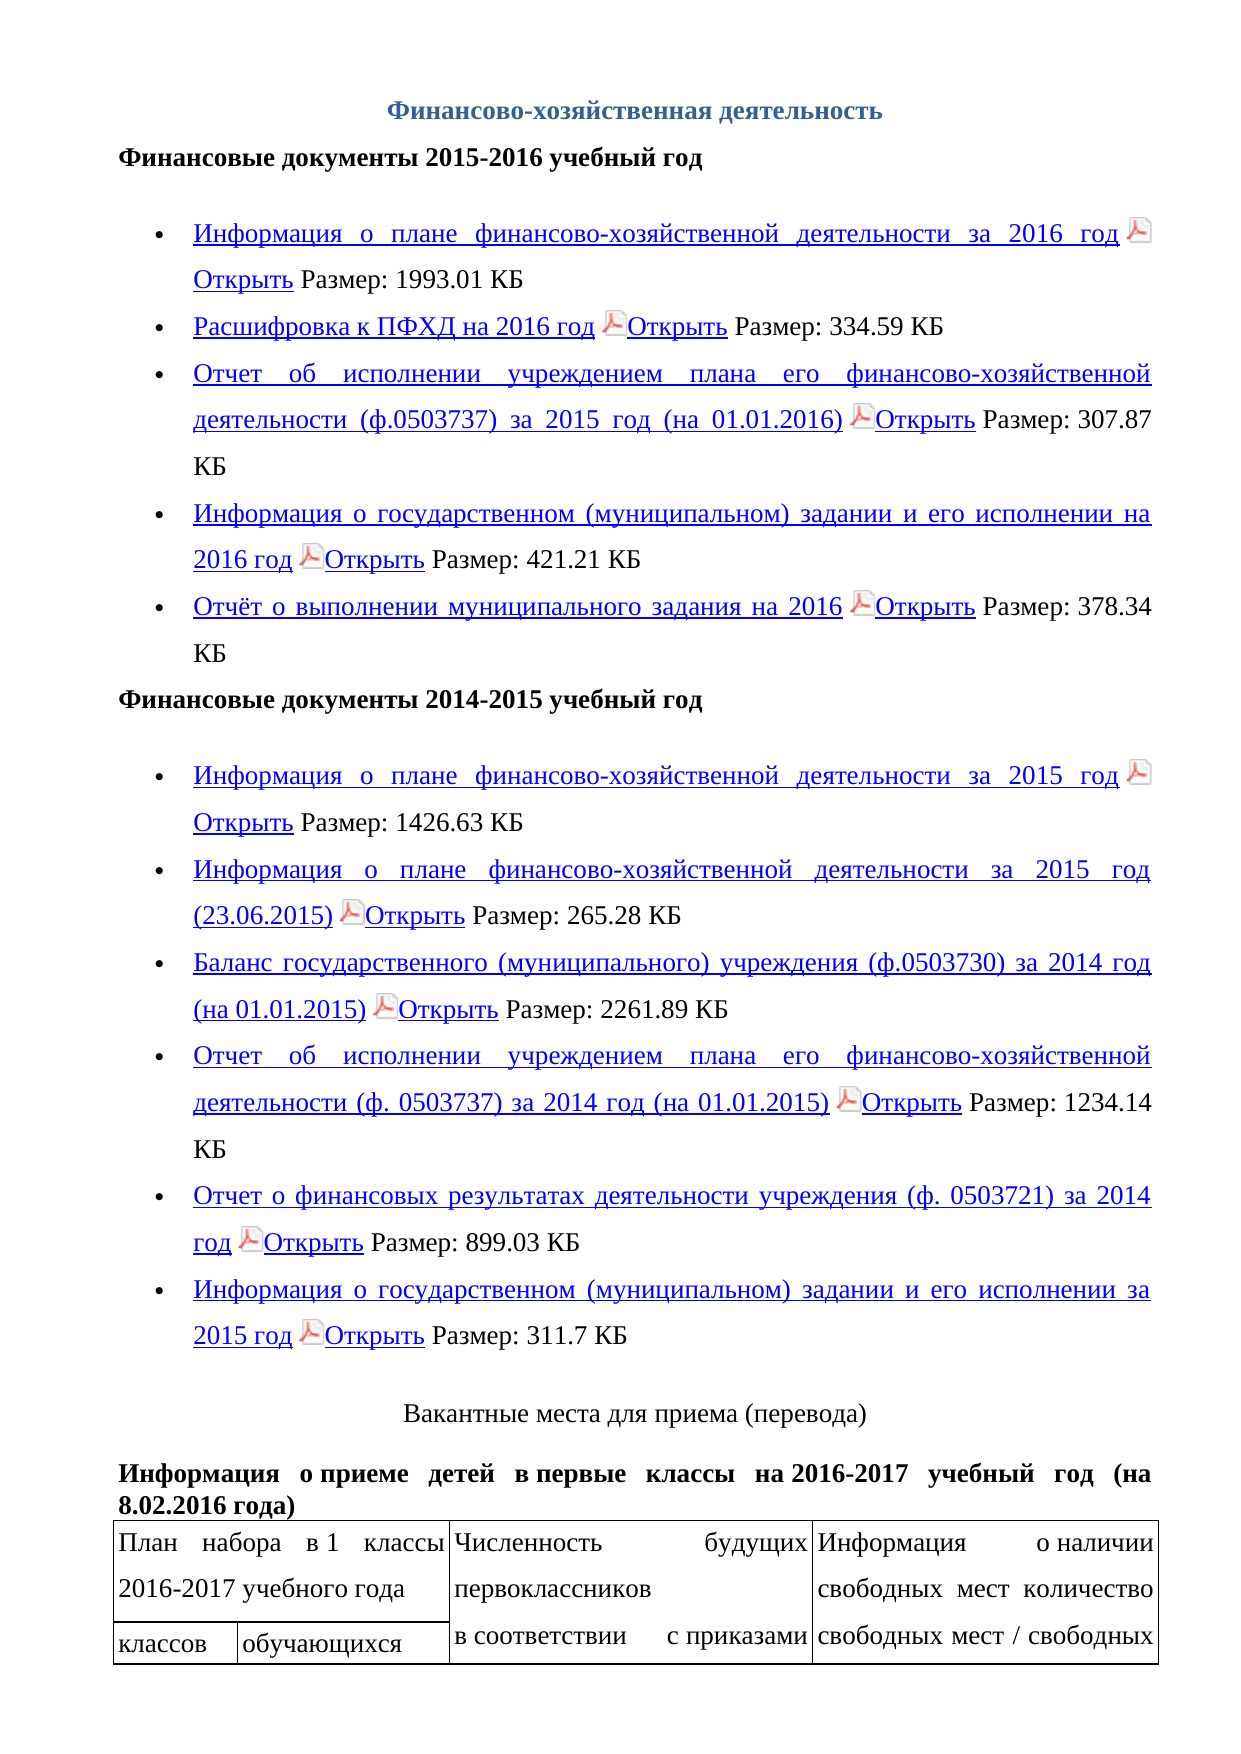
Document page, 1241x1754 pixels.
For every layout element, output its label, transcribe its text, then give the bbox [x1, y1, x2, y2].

table_cell классов [114, 1623, 237, 1663]
list Информация о государственном (муниципальном) задании и его исполнении за 2015 год Открыть Размер: 311.7 КБ [156, 1273, 1152, 1351]
picture [299, 543, 325, 569]
picture [373, 993, 399, 1019]
picture [299, 1319, 325, 1345]
list Расшифровка к ПФХД на 2016 год Открыть Размер: 334.59 КБ [156, 310, 1152, 341]
text Вакантные места для приема (перевода) [118, 1397, 1152, 1428]
picture [836, 1086, 862, 1112]
picture [1126, 217, 1152, 243]
picture [238, 1226, 264, 1252]
list Отчет о финансовых результатах деятельности учреждения (ф. 0503721) за 2014 год Открыть Размер: 899.03 КБ [156, 1179, 1152, 1257]
table_header Численность будущих первоклассников в соответствии с приказами о зачислении [450, 1521, 812, 1663]
table_header План набора в 1 классы 2016-2017 учебного года [114, 1521, 449, 1621]
table_header Информация о наличии свободных мест количество свободных мест / свободных мест нет) [813, 1521, 1158, 1663]
list Информация о плане финансово-хозяйственной деятельности за 2015 год (23.06.2015) Открыть Размер: 265.28 КБ [156, 853, 1152, 931]
subtitle Финансово-хозяйственная деятельность [118, 94, 1152, 126]
list Баланс государственного (муниципального) учреждения (ф.0503730) за 2014 год (на 01.01.2015) Открыть Размер: 2261.89 КБ [156, 946, 1152, 1024]
list Информация о плане финансово-хозяйственной деятельности за 2015 год Открыть Размер: 1426.63 КБ [156, 759, 1152, 837]
text Финансовые документы 2015-2016 учебный год [118, 141, 1152, 172]
list Информация о государственном (муниципальном) задании и его исполнении на 2016 год Открыть Размер: 421.21 КБ [156, 497, 1152, 575]
list Информация о плане финансово-хозяйственной деятельности за 2016 год Открыть Размер: 1993.01 КБ [156, 217, 1152, 295]
table_cell обучающихся [238, 1623, 449, 1663]
list Отчёт о выполнении муниципального задания на 2016 Открыть Размер: 378.34 КБ [156, 590, 1152, 668]
picture [339, 899, 365, 925]
picture [602, 310, 628, 336]
picture [850, 403, 876, 429]
picture [850, 590, 876, 616]
text Финансовые документы 2014-2015 учебный год [118, 684, 1152, 715]
list Отчет об исполнении учреждением плана его финансово-хозяйственной деятельности (ф.0503737) за 2015 год (на 01.01.2016) Открыть Размер: 307.87 КБ [156, 357, 1152, 481]
text Информация о приеме детей в первые классы на 2016-2017 учебный год (на 8.02.2016 года) [118, 1458, 1152, 1520]
list Отчет об исполнении учреждением плана его финансово-хозяйственной деятельности (ф. 0503737) за 2014 год (на 01.01.2015) Открыть Размер: 1234.14 КБ [156, 1039, 1152, 1164]
picture [1126, 759, 1152, 785]
